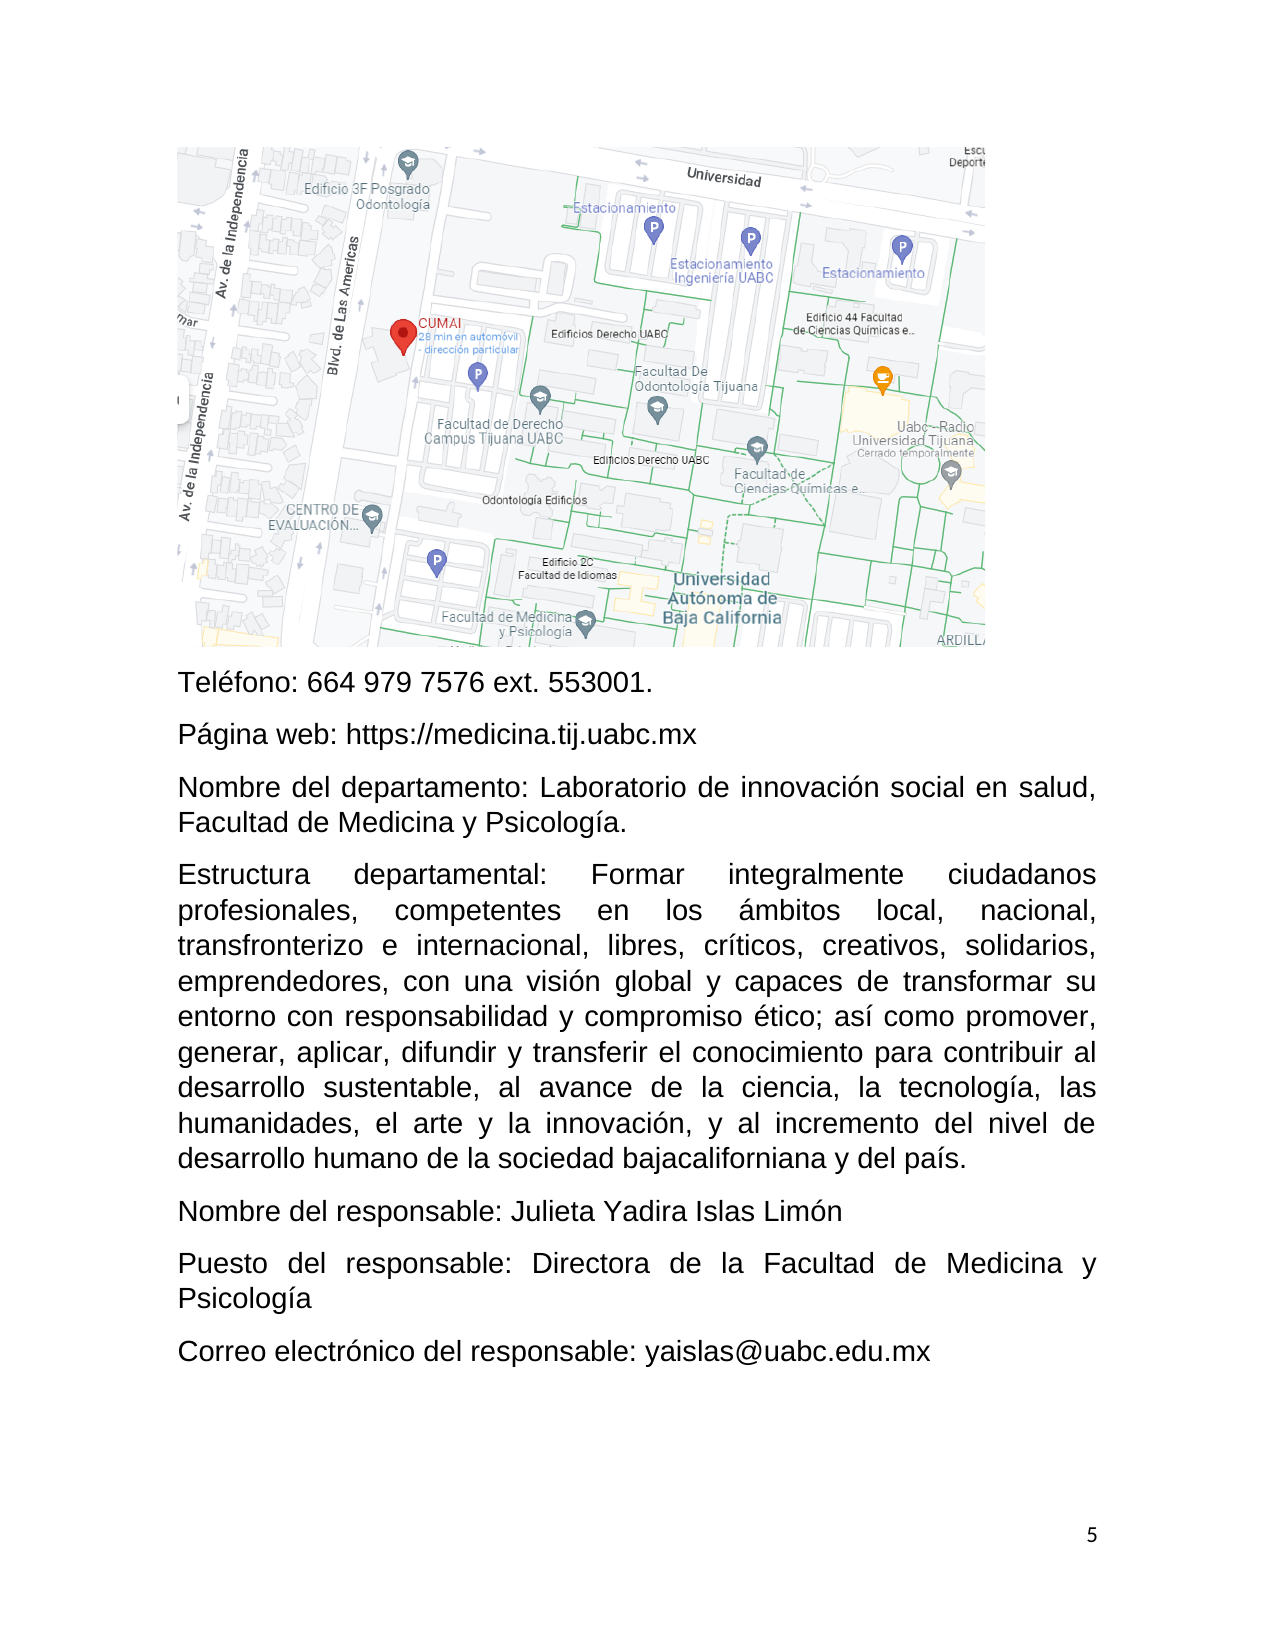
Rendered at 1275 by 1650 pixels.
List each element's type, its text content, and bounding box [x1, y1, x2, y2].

text Teléfono: 664 979 7576 ext. 553001. [177, 665, 1098, 699]
text Nombre del departamento: Laboratorio de innovación social en salud, Facultad de Medicina y Psicología. [177, 769, 1098, 839]
text Correo electrónico del responsable: yaislas@uabc.edu.mx [177, 1333, 1098, 1367]
picture [177, 147, 986, 647]
text Puesto del responsable: Directora de la Facultad de Medicina y Psicología [177, 1246, 1098, 1315]
text Estructura departamental: Formar integralmente ciudadanos profesionales, competentes en los ámbitos local, nacional, transfronterizo e internacional, libres, críticos, creativos, solidarios, emprendedores, con una visión global y capaces de transformar su entorno con responsabilidad y compromiso ético; así como promover, generar, aplicar, difundir y transferir el conocimiento para contribuir al desarrollo sustentable, al avance de la ciencia, la tecnología, las humanidades, el arte y la innovación, y al incremento del nivel de desarrollo humano de la sociedad bajacaliforniana y del país. [177, 857, 1098, 1175]
text Página web: https://medicina.tij.uabc.mx [177, 717, 1098, 751]
text Nombre del responsable: Julieta Yadira Islas Limón [177, 1194, 1098, 1227]
